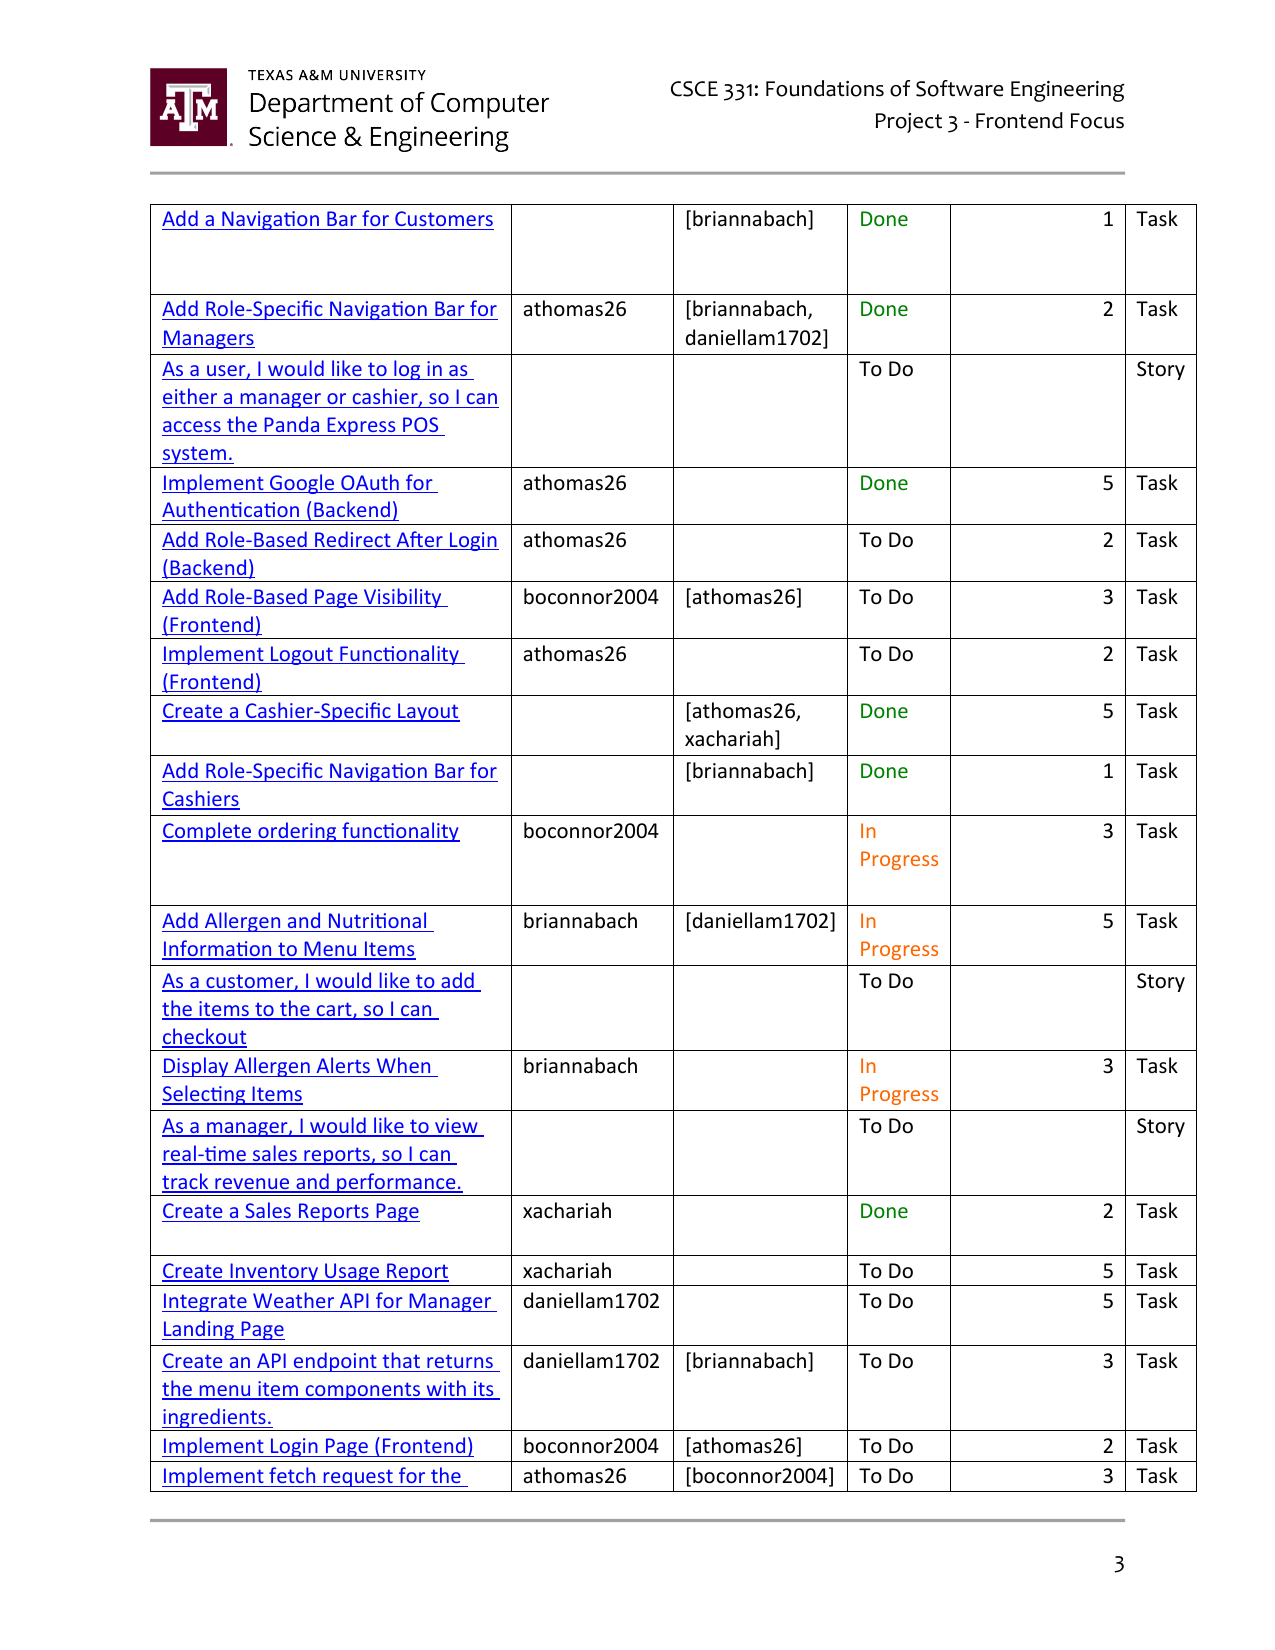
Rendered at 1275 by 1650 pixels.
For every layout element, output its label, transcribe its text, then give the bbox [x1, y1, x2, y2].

table_cell As a customer, I would like to add the items to the cart, so I can checkout [151, 966, 511, 1050]
table_cell Task [1126, 582, 1196, 638]
table_cell Task [1126, 205, 1196, 293]
table_cell athomas26 [512, 1462, 673, 1491]
table_cell 2 [951, 1431, 1125, 1461]
table_cell Implement fetch request for the login (Frontend) [151, 1462, 511, 1491]
table_cell To Do [848, 1431, 950, 1461]
table_cell [512, 1111, 673, 1195]
table_cell To Do [848, 966, 950, 1050]
table_cell [briannabach, daniellam1702] [674, 295, 847, 353]
table_cell In Progress [848, 1051, 950, 1110]
table_cell [674, 1051, 847, 1110]
table_cell Task [1126, 639, 1196, 695]
table_cell As a user, I would like to log in as either a manager or cashier, so I can access the Panda Express POS system. [151, 355, 511, 467]
table_cell Done [848, 295, 950, 353]
table_cell Task [1126, 1196, 1196, 1255]
table_cell [512, 966, 673, 1050]
table_cell [951, 355, 1125, 467]
table_cell Task [1126, 696, 1196, 755]
picture [150, 68, 550, 152]
table_cell Task [1126, 1286, 1196, 1345]
table_cell 5 [951, 1286, 1125, 1345]
table_cell To Do [848, 1111, 950, 1195]
table_cell Done [848, 1196, 950, 1255]
table_cell [512, 355, 673, 467]
table_cell Done [848, 205, 950, 293]
table_cell Done [848, 696, 950, 755]
table_cell xachariah [512, 1256, 673, 1285]
table_cell To Do [848, 525, 950, 581]
table_cell In Progress [848, 906, 950, 965]
table_cell Task [1126, 468, 1196, 524]
table_cell Display Allergen Alerts When Selecting Items [151, 1051, 511, 1110]
table_cell Create a Sales Reports Page [151, 1196, 511, 1255]
table_cell athomas26 [512, 295, 673, 353]
table_cell Add a Navigation Bar for Customers [151, 205, 511, 293]
table_cell As a manager, I would like to view real-time sales reports, so I can track revenue and performance. [151, 1111, 511, 1195]
table_cell 2 [951, 295, 1125, 353]
table_cell To Do [848, 1286, 950, 1345]
table_cell To Do [848, 1346, 950, 1430]
table_cell [athomas26] [674, 582, 847, 638]
table_cell [512, 205, 673, 293]
table_cell daniellam1702 [512, 1346, 673, 1430]
table_cell [boconnor2004] [674, 1462, 847, 1491]
table_cell 2 [951, 1196, 1125, 1255]
table_cell daniellam1702 [512, 1286, 673, 1345]
table_cell [674, 525, 847, 581]
table_cell 5 [951, 906, 1125, 965]
table_cell athomas26 [512, 468, 673, 524]
table_cell To Do [848, 355, 950, 467]
table_cell 5 [951, 696, 1125, 755]
table_cell [briannabach] [674, 756, 847, 815]
table_cell Done [848, 468, 950, 524]
table_cell To Do [848, 1462, 950, 1491]
table_cell Task [1126, 816, 1196, 905]
table_cell Task [1126, 1431, 1196, 1461]
table_cell [674, 966, 847, 1050]
table_cell briannabach [512, 1051, 673, 1110]
table_cell Implement Google OAuth for Authentication (Backend) [151, 468, 511, 524]
table_cell [674, 1111, 847, 1195]
table_cell athomas26 [512, 525, 673, 581]
table_cell [951, 1111, 1125, 1195]
table_cell Task [1126, 525, 1196, 581]
table_cell 2 [951, 639, 1125, 695]
table_cell [674, 1256, 847, 1285]
table_cell Task [1126, 1462, 1196, 1491]
table_cell 1 [951, 205, 1125, 293]
table_cell [674, 1286, 847, 1345]
table_cell Task [1126, 1256, 1196, 1285]
table_cell boconnor2004 [512, 1431, 673, 1461]
table_cell [512, 696, 673, 755]
table_cell Add Allergen and Nutritional Information to Menu Items [151, 906, 511, 965]
table_cell Done [848, 756, 950, 815]
table_cell Create a Cashier-Specific Layout [151, 696, 511, 755]
table_cell Add Role-Based Page Visibility (Frontend) [151, 582, 511, 638]
table_cell 3 [951, 1346, 1125, 1430]
table_cell Complete ordering functionality [151, 816, 511, 905]
table_cell Implement Login Page (Frontend) [151, 1431, 511, 1461]
table_cell 1 [951, 756, 1125, 815]
table_cell boconnor2004 [512, 816, 673, 905]
table_cell Story [1126, 355, 1196, 467]
table_cell briannabach [512, 906, 673, 965]
table_cell Task [1126, 1051, 1196, 1110]
table_cell 3 [951, 1051, 1125, 1110]
table_cell boconnor2004 [512, 582, 673, 638]
table_cell Create an API endpoint that returns the menu item components with its ingredients. [151, 1346, 511, 1430]
table_cell Add Role-Based Redirect After Login (Backend) [151, 525, 511, 581]
table_cell [674, 816, 847, 905]
table_cell [674, 639, 847, 695]
table_cell 5 [951, 1256, 1125, 1285]
table_cell Add Role-Specific Navigation Bar for Managers [151, 295, 511, 353]
table_cell xachariah [512, 1196, 673, 1255]
table_cell [briannabach] [674, 205, 847, 293]
table_cell Task [1126, 906, 1196, 965]
table_cell Task [1126, 1346, 1196, 1430]
table_cell [athomas26, xachariah] [674, 696, 847, 755]
table_cell [674, 355, 847, 467]
table_cell [briannabach] [674, 1346, 847, 1430]
table_cell [674, 468, 847, 524]
table_cell [951, 966, 1125, 1050]
table_cell Task [1126, 295, 1196, 353]
table_cell [512, 756, 673, 815]
table_cell 3 [951, 582, 1125, 638]
table_cell 3 [951, 1462, 1125, 1491]
table_cell [674, 1196, 847, 1255]
table_cell [athomas26] [674, 1431, 847, 1461]
table_cell Add Role-Specific Navigation Bar for Cashiers [151, 756, 511, 815]
table_cell 2 [951, 525, 1125, 581]
table_cell To Do [848, 639, 950, 695]
table_cell To Do [848, 582, 950, 638]
table_cell Integrate Weather API for Manager Landing Page [151, 1286, 511, 1345]
table_cell [daniellam1702] [674, 906, 847, 965]
table_cell To Do [848, 1256, 950, 1285]
table_cell 3 [951, 816, 1125, 905]
table_cell athomas26 [512, 639, 673, 695]
table_cell Implement Logout Functionality (Frontend) [151, 639, 511, 695]
table_cell In Progress [848, 816, 950, 905]
table_cell Task [1126, 756, 1196, 815]
table_cell 5 [951, 468, 1125, 524]
table_cell Create Inventory Usage Report [151, 1256, 511, 1285]
table_cell Story [1126, 1111, 1196, 1195]
table_cell Story [1126, 966, 1196, 1050]
